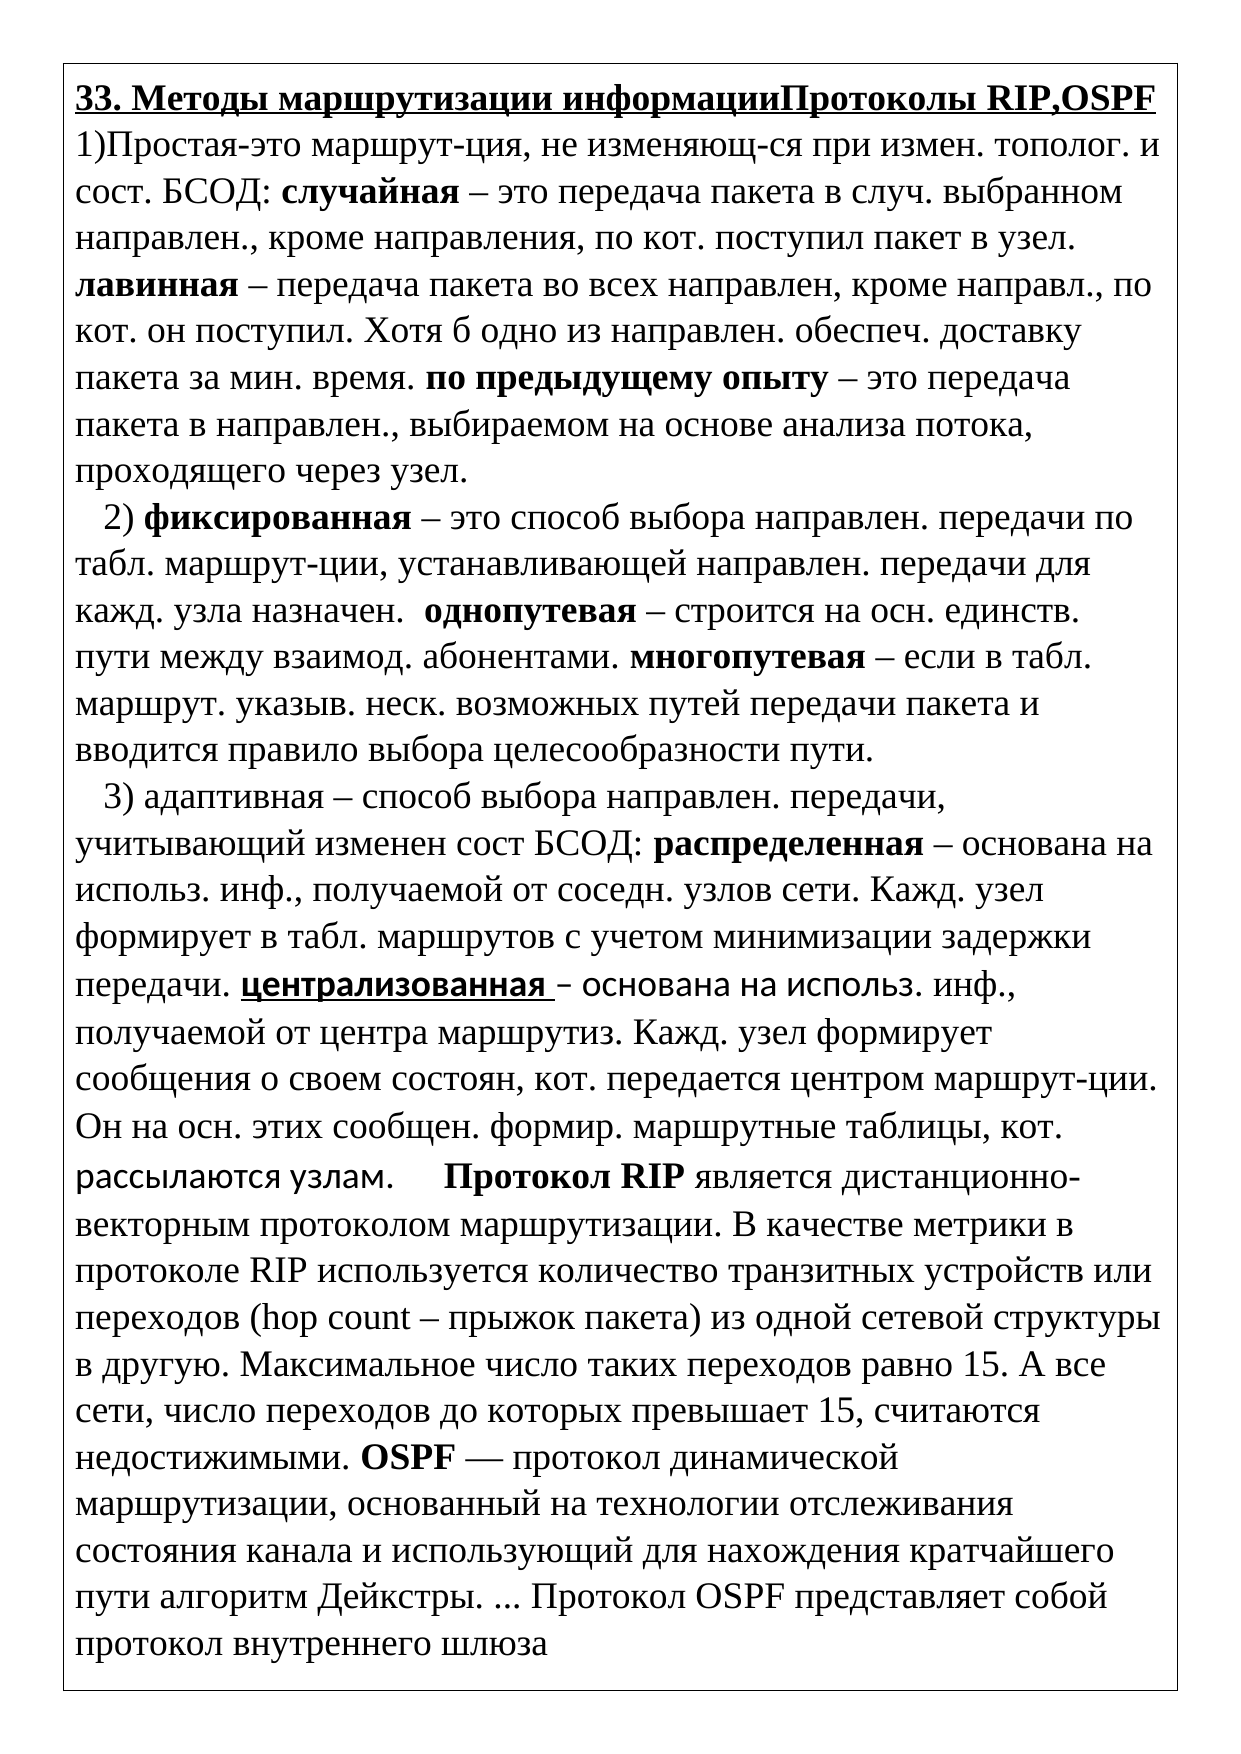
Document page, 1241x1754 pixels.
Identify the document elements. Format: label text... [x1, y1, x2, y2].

text 1)Простая-это маршрут-ция, не изменяющ-ся при измен. тополог. и сост. БСОД: случайная – это передача пакета в случ. выбранном направлен., кроме направления, по кот. поступил пакет в узел. [75, 122, 1165, 258]
text лавинная – передача пакета во всех направлен, кроме направл., по кот. он поступил. Хотя б одно из направлен. обеспеч. доставку пакета за мин. время. по предыдущему опыту – это передача пакета в направлен., выбираемом на основе анализа потока, проходящего через узел. [75, 261, 1165, 491]
text 2) фиксированная – это способ выбора направлен. передачи по табл. маршрут-ции, устанавливающей направлен. передачи для кажд. узла назначен. однопутевая – строится на осн. единств. пути между взаимод. абонентами. многопутевая – если в табл. маршрут. указыв. неск. возможных путей передачи пакета и вводится правило выбора целесообразности пути. [75, 494, 1165, 770]
text 33. Методы маршрутизации информацииПротоколы RIP,OSPF [75, 75, 1165, 118]
text 3) адаптивная – способ выбора направлен. передачи, учитывающий изменен сост БСОД: распределенная – основана на использ. инф., получаемой от соседн. узлов сети. Кажд. узел формирует в табл. маршрутов с учетом минимизации задержки передачи. централизованная – основана на использ. инф., получаемой от центра маршрутиз. Кажд. узел формирует сообщения о своем состоян, кот. передается центром маршрут-ции. Он на осн. этих сообщен. формир. маршрутные таблицы, кот. рассылаются узлам. Протокол RIP является дистанционно-векторным протоколом маршрутизации. В качестве метрики в протоколе RIP используется количество транзитных устройств или переходов (hop count – прыжок пакета) из одной сетевой структуры в другую. Максимальное число таких переходов равно 15. А все сети, число переходов до которых превышает 15, считаются недостижимыми. OSPF — протокол динамической маршрутизации, основанный на технологии отслеживания состояния канала и использующий для нахождения кратчайшего пути алгоритм Дейкстры. ... Протокол OSPF представляет собой протокол внутреннего шлюза [75, 773, 1165, 1663]
